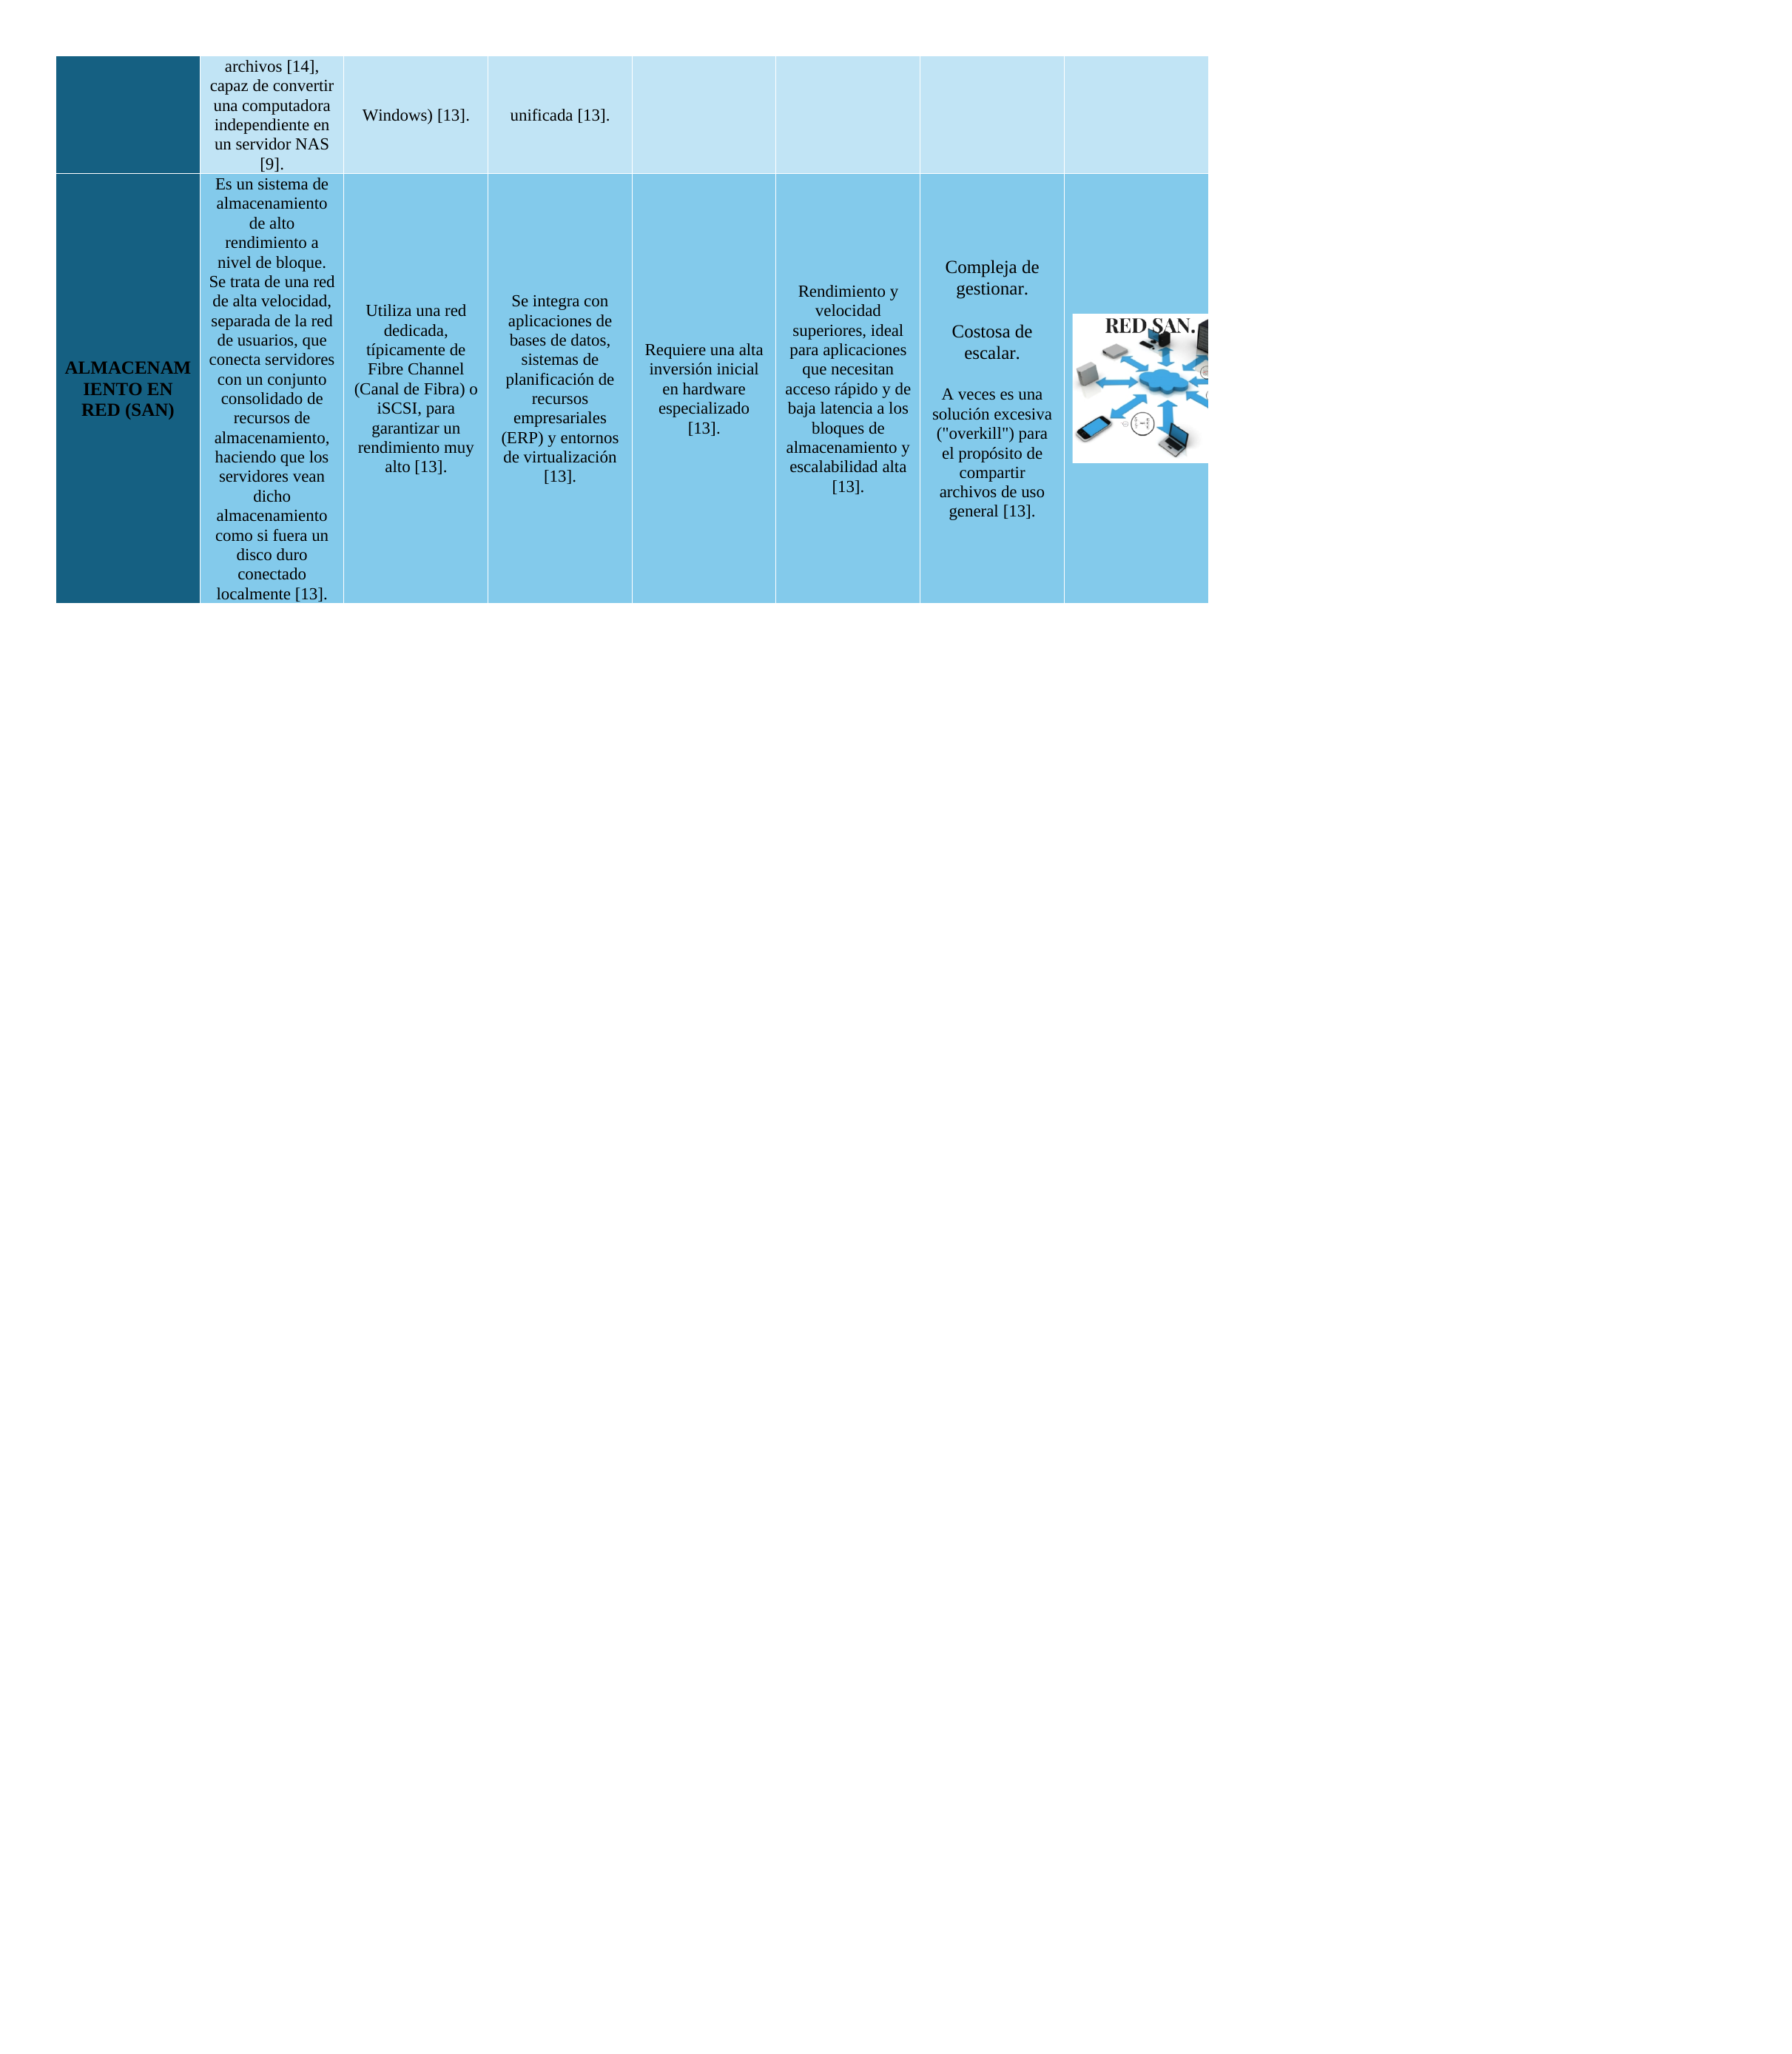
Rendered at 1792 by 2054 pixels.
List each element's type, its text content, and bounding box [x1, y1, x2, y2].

table_cell Compleja de gestionar. Costosa de escalar. A veces es una solución excesiva ("overkill") para el propósito de compartir archivos de uso general . [920, 174, 1064, 603]
picture [1072, 314, 1208, 463]
table_cell ALMACENAMIENTO EN RED (SAN) [56, 174, 200, 603]
table_cell Utiliza una red dedicada, típicamente de Fibre Channel (Canal de Fibra) o iSCSI, para garantizar un rendimiento muy alto . [344, 174, 488, 603]
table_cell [56, 56, 200, 173]
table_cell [201, 56, 343, 173]
table_cell Requiere una alta inversión inicial en hardware especializado . [633, 174, 775, 603]
table_cell Se integra con aplicaciones de bases de datos, sistemas de planificación de recursos empresariales (ERP) y entornos de virtualización . [488, 174, 632, 603]
table_cell [1065, 174, 1208, 603]
table_cell [1065, 56, 1208, 173]
table_cell Rendimiento y velocidad superiores, ideal para aplicaciones que necesitan acceso rápido y de baja latencia a los bloques de almacenamiento y escalabilidad alta . [776, 174, 920, 603]
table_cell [344, 56, 488, 173]
table_cell Es un sistema de almacenamiento de alto rendimiento a nivel de bloque. Se trata de una red de alta velocidad, separada de la red de usuarios, que conecta servidores con un conjunto consolidado de recursos de almacenamiento, haciendo que los servidores vean dicho almacenamiento como si fuera un disco duro conectado localmente . [201, 174, 343, 603]
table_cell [633, 56, 775, 173]
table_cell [488, 56, 632, 173]
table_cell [776, 56, 920, 173]
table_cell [920, 56, 1064, 173]
